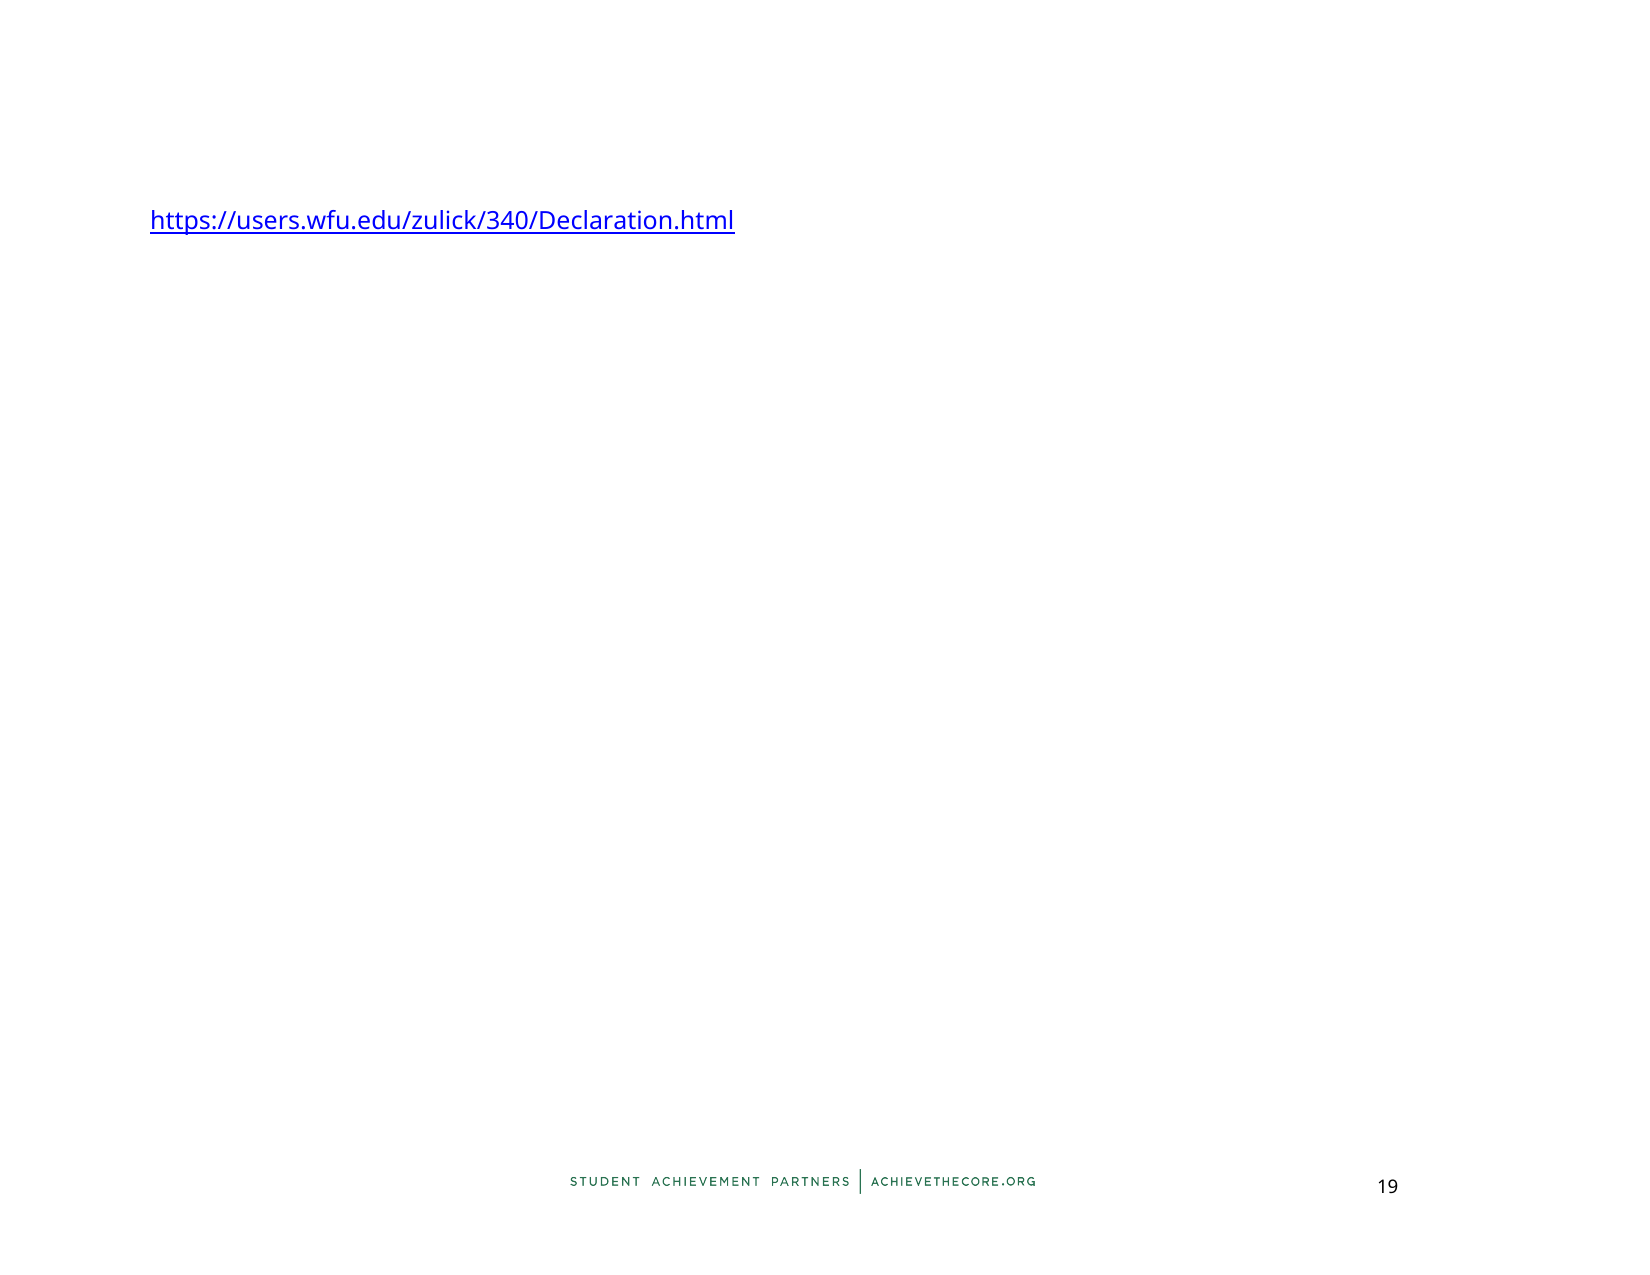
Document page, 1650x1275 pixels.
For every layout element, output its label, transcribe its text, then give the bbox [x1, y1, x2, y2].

text https://users.wfu.edu/zulick/340/Declaration.html [150, 203, 1500, 237]
picture [570, 1169, 1035, 1194]
